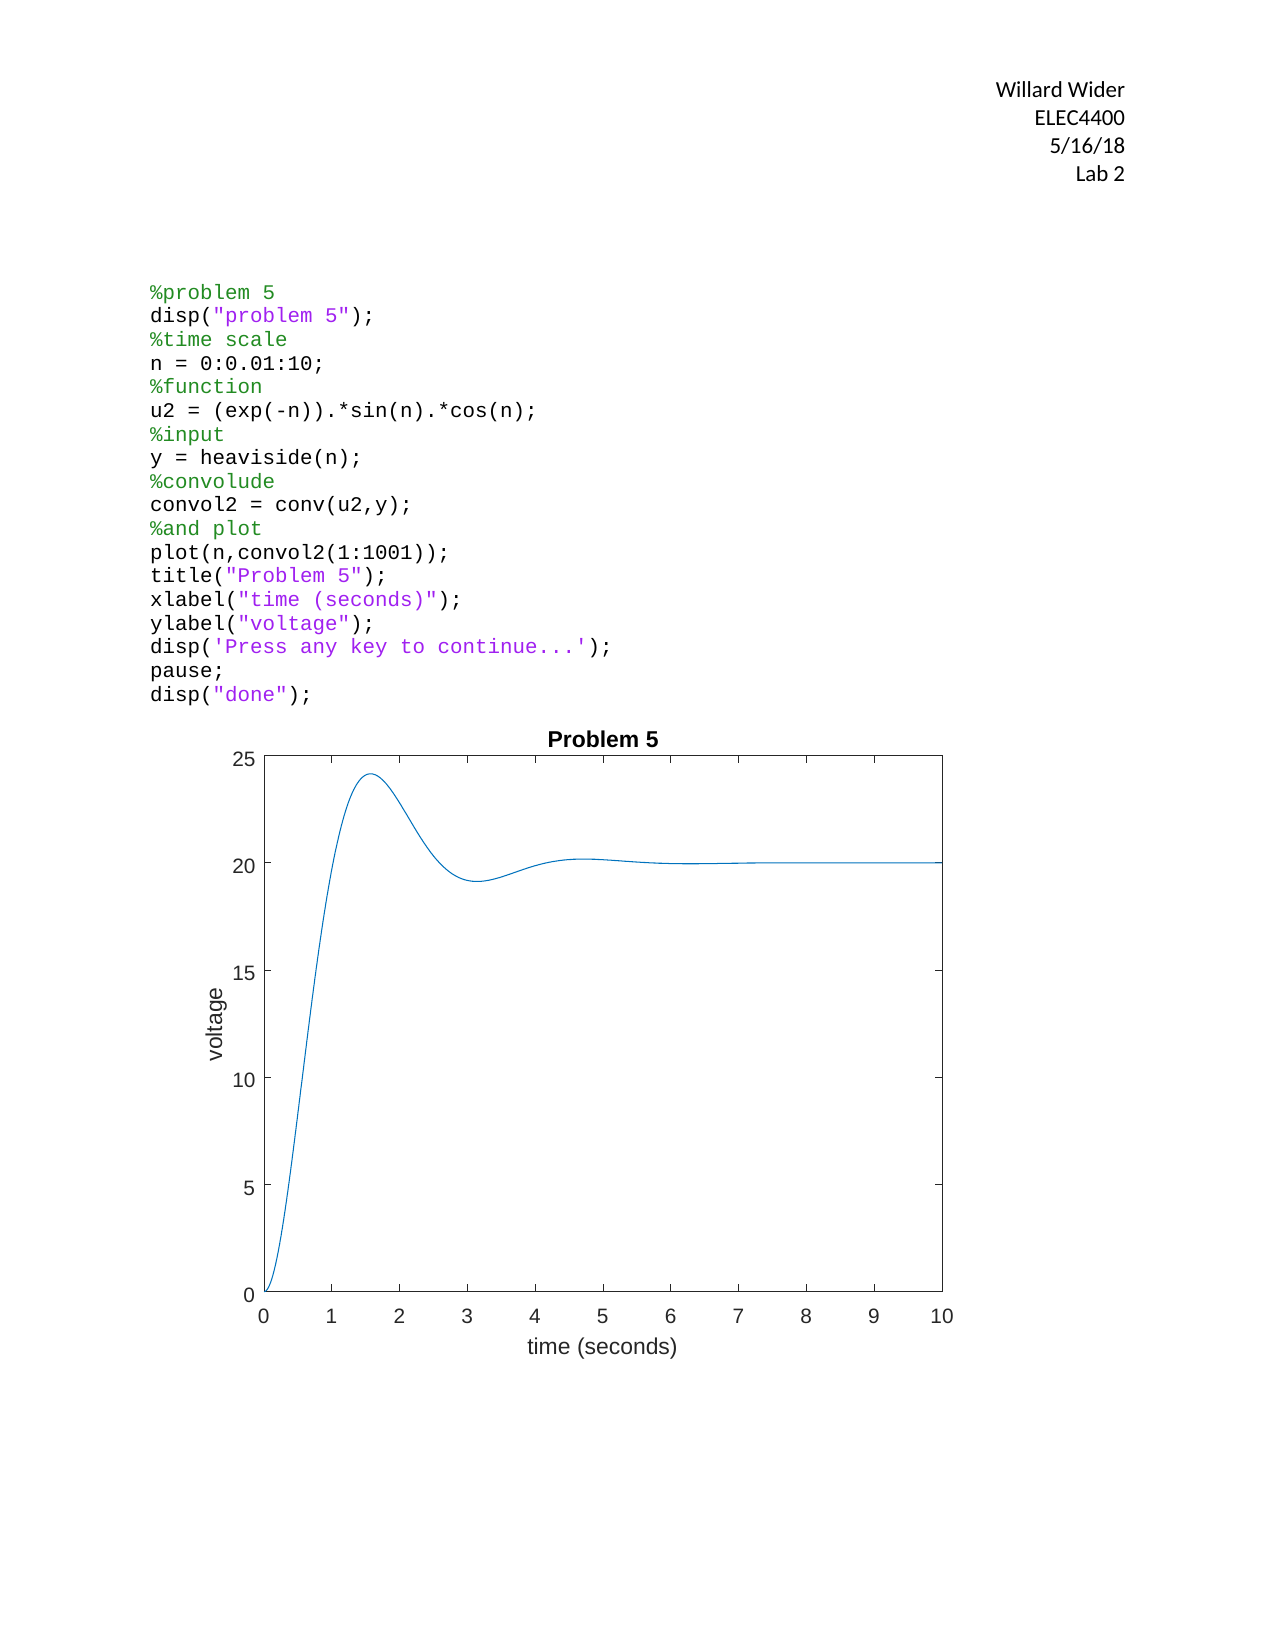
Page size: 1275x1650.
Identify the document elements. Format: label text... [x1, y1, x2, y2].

text disp("problem 5"); [150, 305, 1125, 329]
text %input [150, 423, 1125, 447]
text u2 = (exp(-n)).*sin(n).*cos(n); [150, 400, 1125, 423]
text title("Problem 5"); [150, 565, 1125, 589]
text %function [150, 376, 1125, 400]
text %convolude [150, 471, 1125, 494]
text n = 0:0.01:10; [150, 353, 1125, 376]
text disp("done"); [150, 684, 1125, 707]
text convol2 = conv(u2,y); [150, 494, 1125, 518]
text y = heaviside(n); [150, 447, 1125, 471]
text xlabel("time (seconds)"); [150, 589, 1125, 613]
text %problem 5 [150, 282, 1125, 305]
text disp('Press any key to continue...'); [150, 636, 1125, 660]
text plot(n,convol2(1:1001)); [150, 542, 1125, 565]
text %and plot [150, 518, 1125, 542]
text %time scale [150, 329, 1125, 353]
text pause; [150, 660, 1125, 684]
text ylabel("voltage"); [150, 613, 1125, 636]
